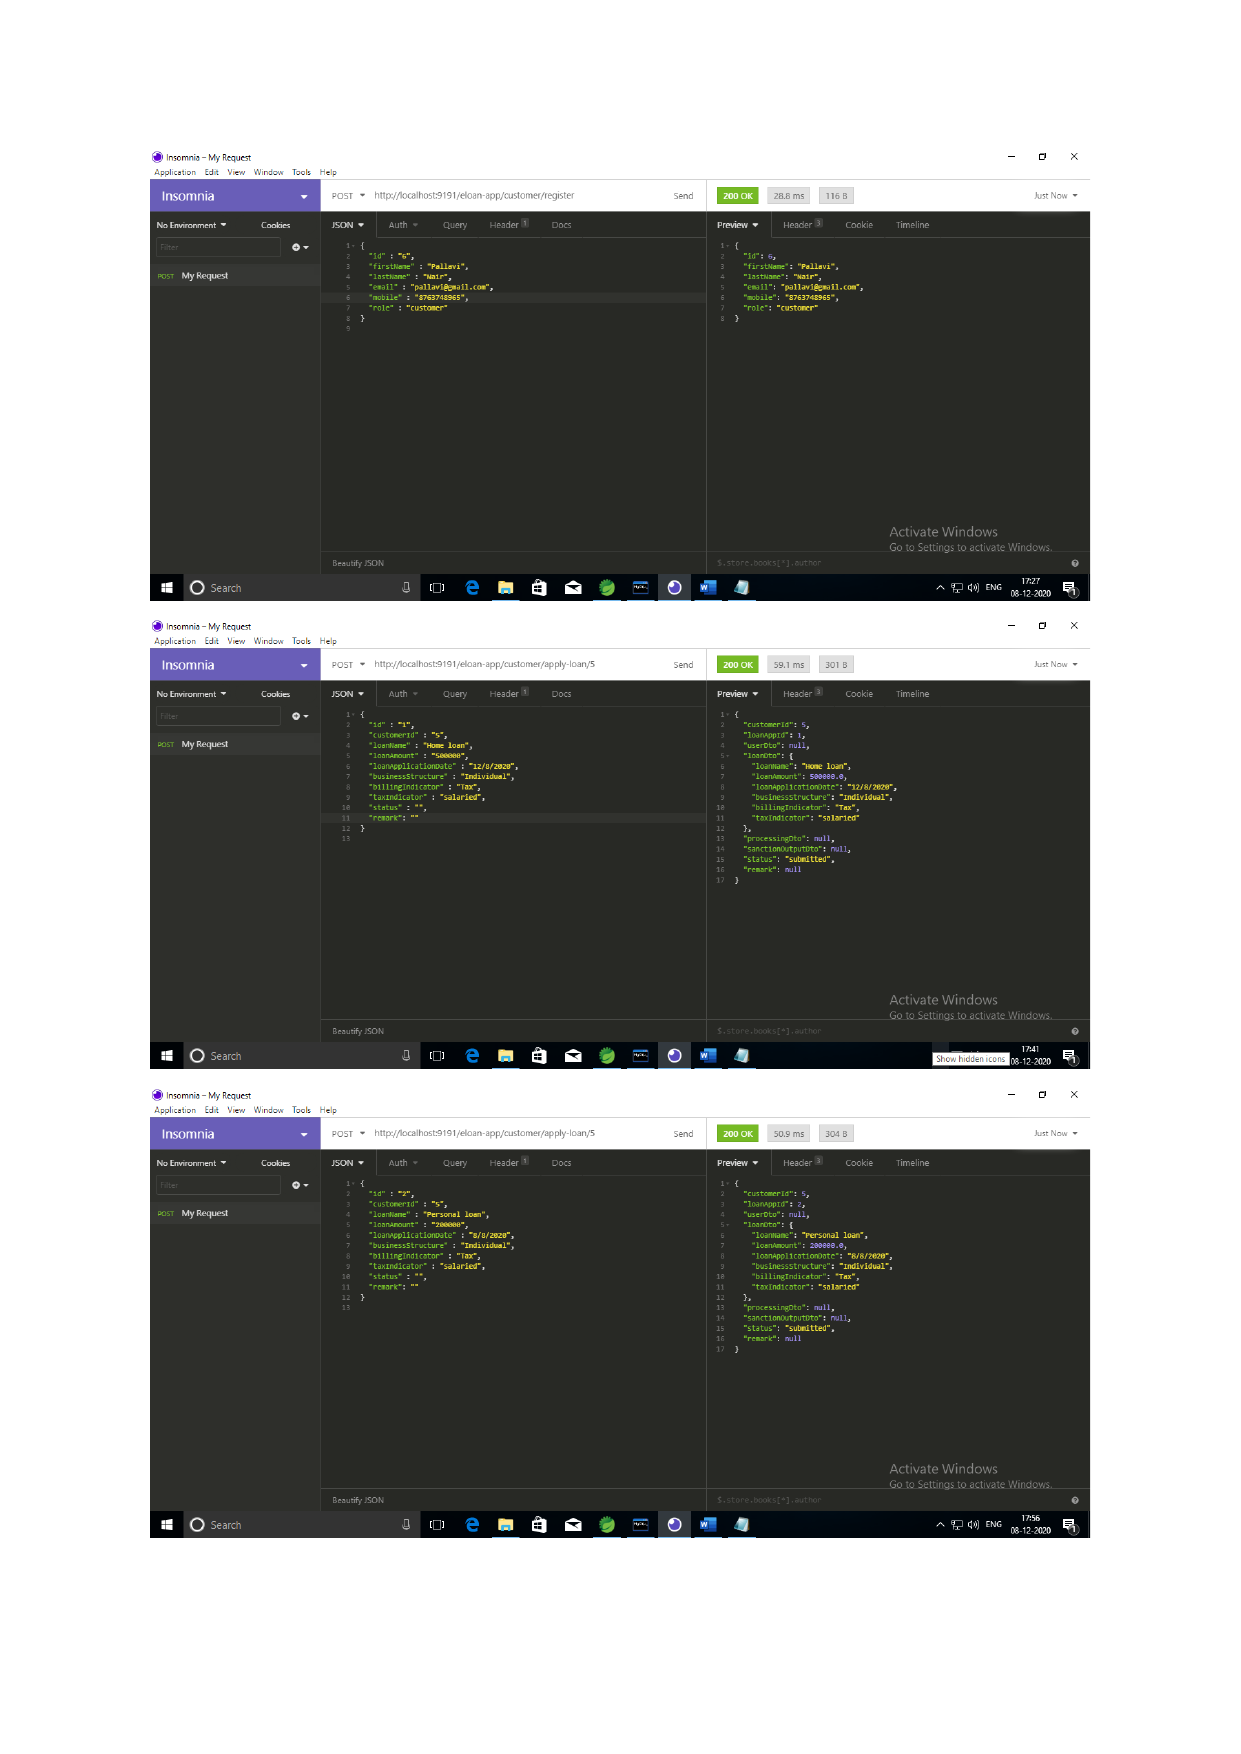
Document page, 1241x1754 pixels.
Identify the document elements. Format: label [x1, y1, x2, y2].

picture [150, 618, 1091, 1069]
picture [150, 150, 1091, 601]
picture [150, 1087, 1091, 1538]
